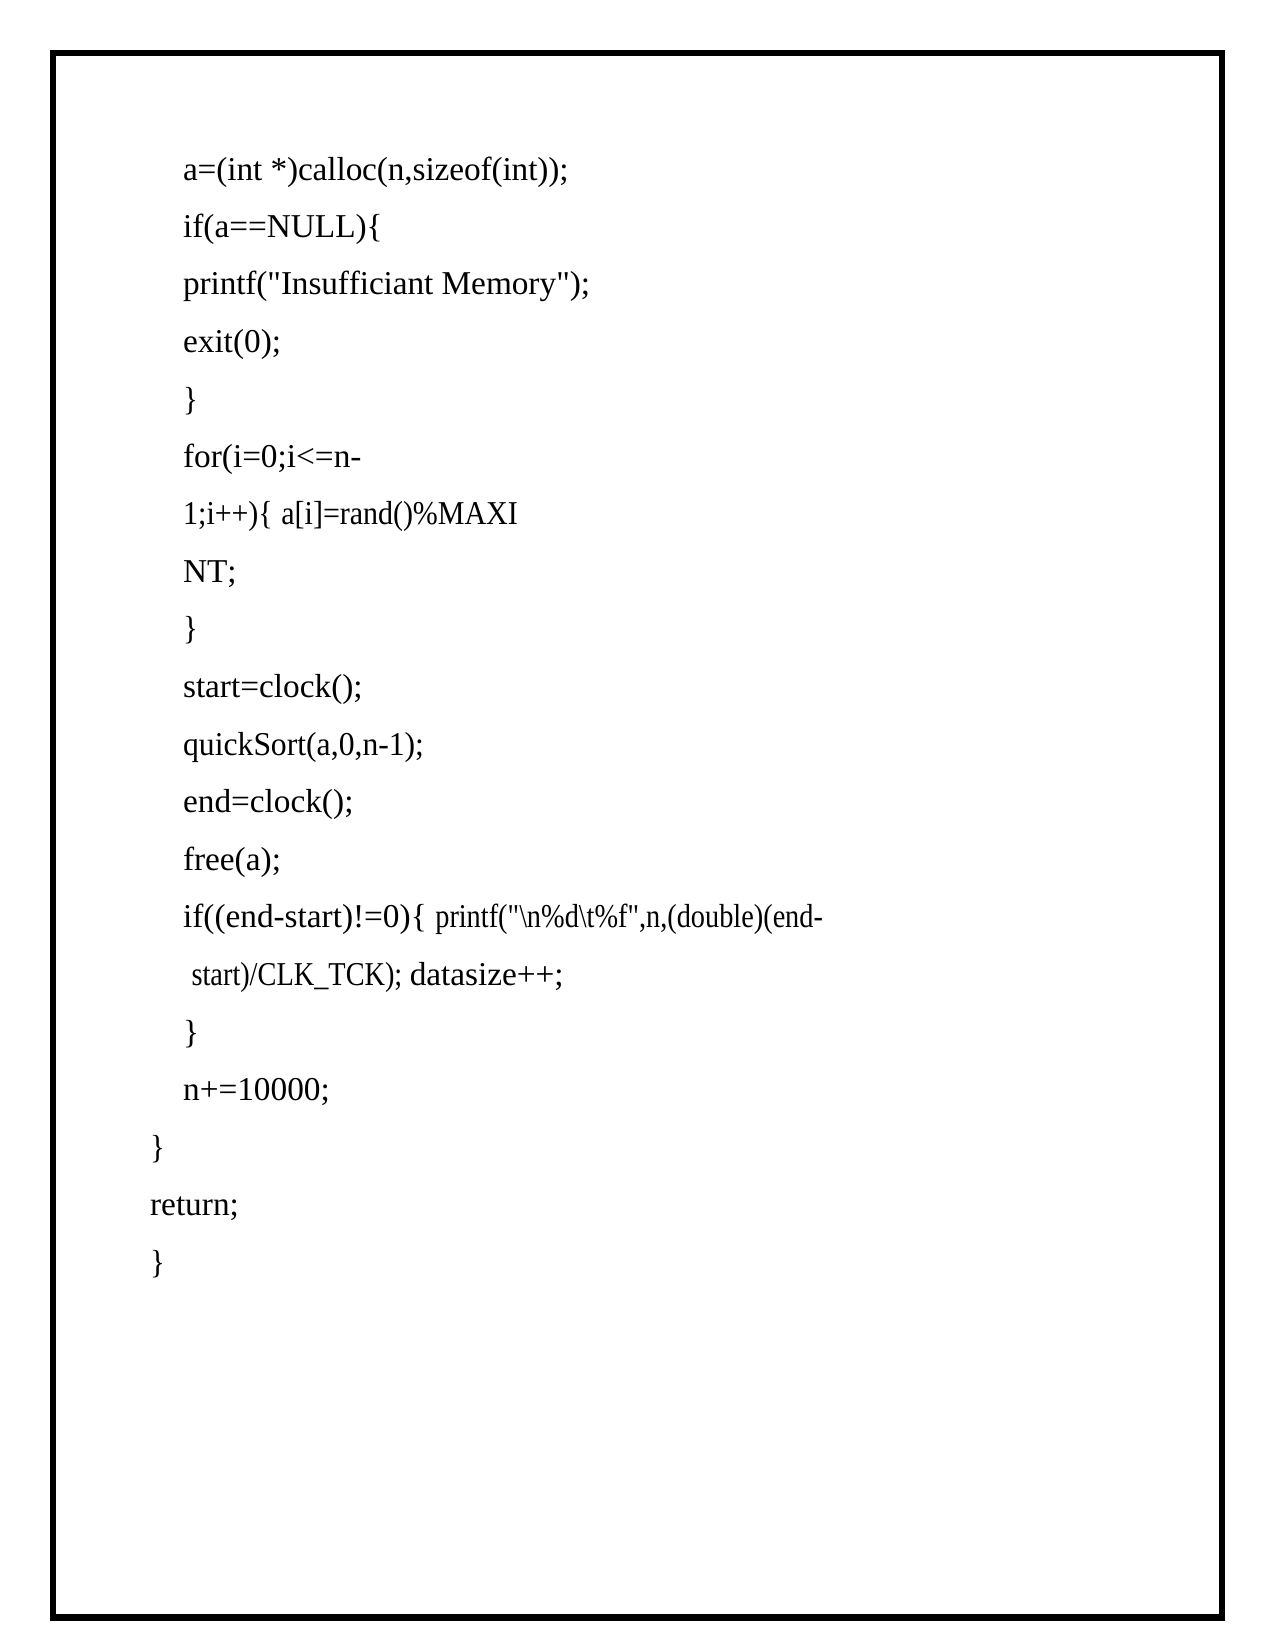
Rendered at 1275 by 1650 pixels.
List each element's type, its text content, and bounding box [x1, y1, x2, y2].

text start=clock(); quickSort(a,0,n-1); end=clock(); free(a); [183, 667, 437, 877]
text } n+=10000; [183, 1012, 332, 1108]
text a=(int *)calloc(n,sizeof(int)); if(a==NULL){ [183, 149, 571, 244]
text } [183, 379, 1164, 417]
text if((end-start)!=0){ printf("\n%d\t%f",n,(double)(end-start)/CLK_TCK); datasize++; [183, 897, 825, 992]
text } [150, 1242, 1164, 1280]
text } [183, 608, 1164, 647]
text } [150, 1127, 1164, 1165]
text printf("Insufficiant Memory"); exit(0); [183, 263, 592, 359]
text return; [150, 1184, 1164, 1223]
text 1;i++){ a[i]=rand()%MAXI NT; [183, 493, 532, 589]
text for(i=0;i<=n- [183, 436, 1164, 474]
